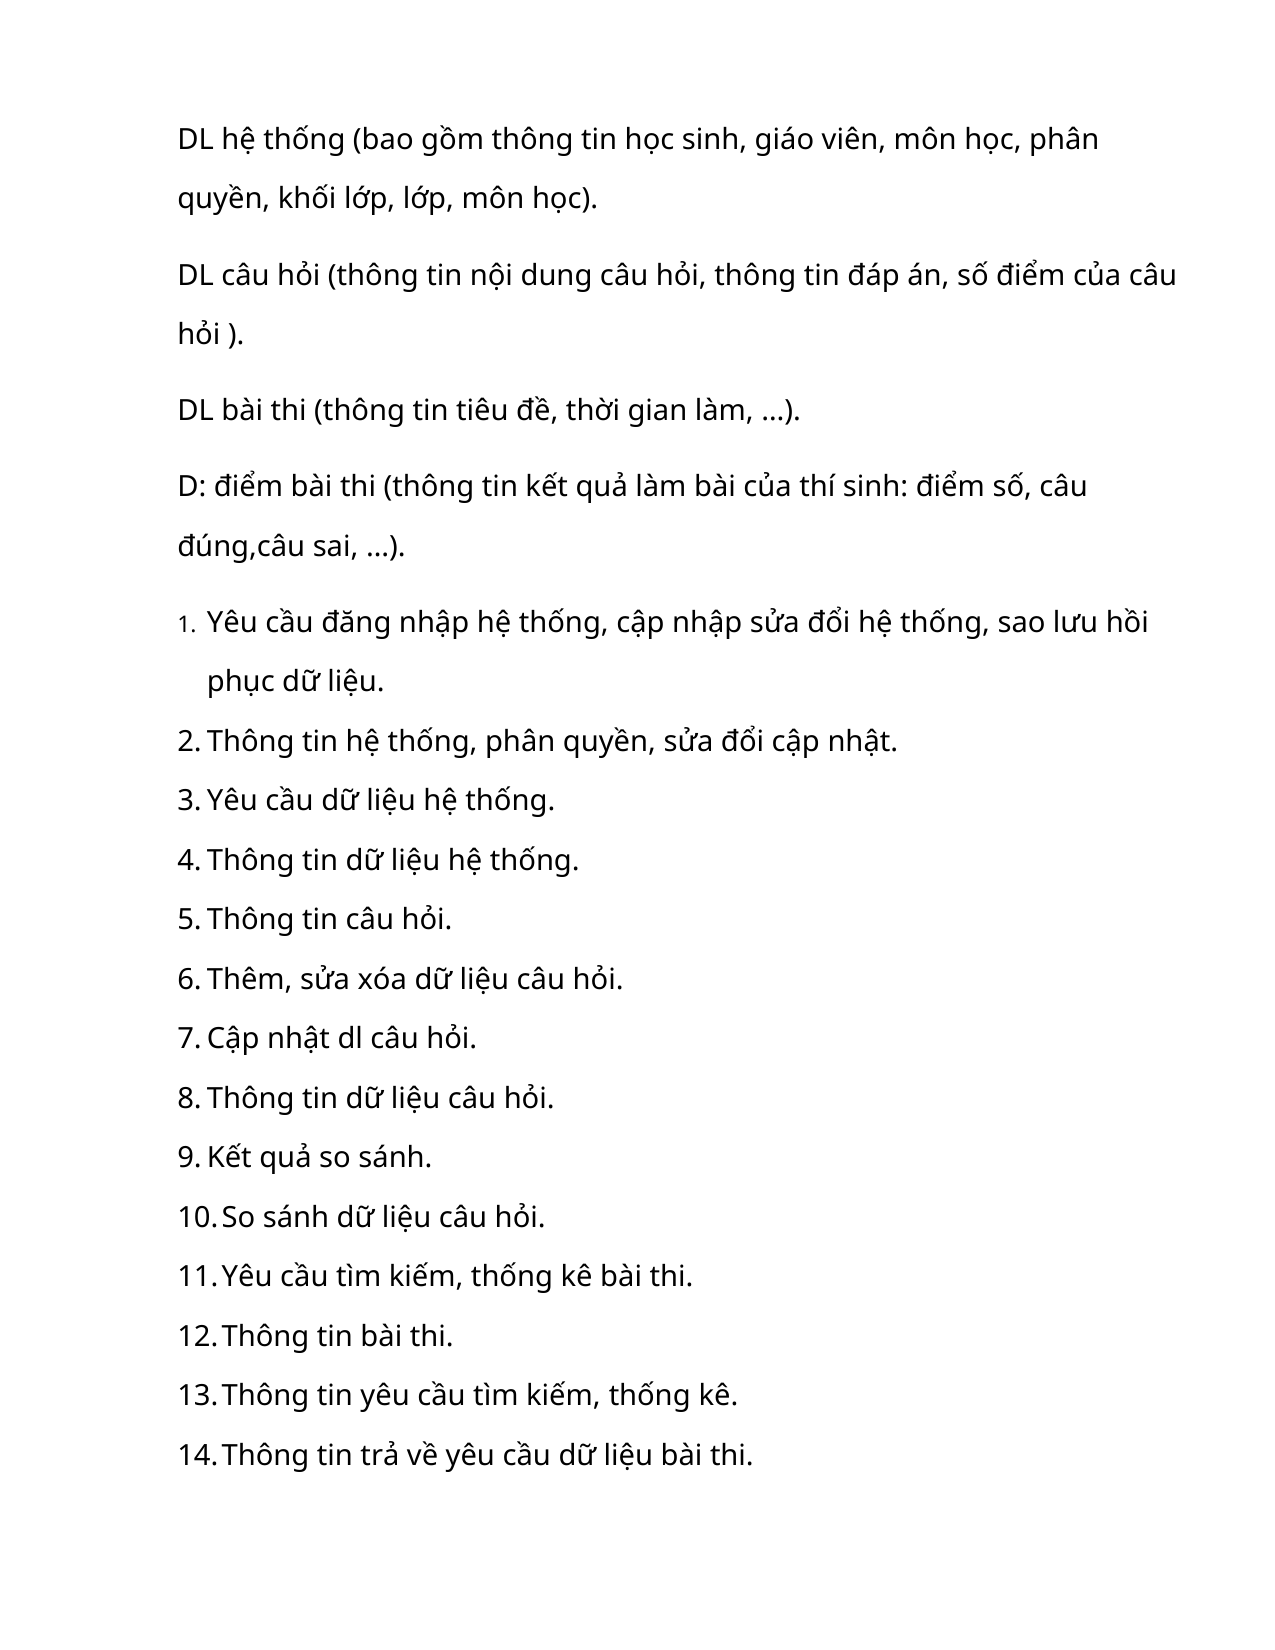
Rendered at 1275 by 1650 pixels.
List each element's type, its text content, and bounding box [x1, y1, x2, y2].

list Thông tin yêu cầu tìm kiếm, thống kê. [177, 1374, 1186, 1414]
text D: điểm bài thi (thông tin kết quả làm bài của thí sinh: điểm số, câu đúng,câu sai, …). [177, 466, 1186, 565]
list Thông tin bài thi. [177, 1315, 1186, 1354]
list Yêu cầu dữ liệu hệ thống. [177, 779, 1186, 819]
list Thông tin hệ thống, phân quyền, sửa đổi cập nhật. [177, 720, 1186, 760]
list Thông tin trả về yêu cầu dữ liệu bài thi. [177, 1434, 1186, 1473]
list Thông tin câu hỏi. [177, 898, 1186, 938]
list So sánh dữ liệu câu hỏi. [177, 1196, 1186, 1236]
list Thông tin dữ liệu hệ thống. [177, 839, 1186, 879]
list Thêm, sửa xóa dữ liệu câu hỏi. [177, 958, 1186, 998]
text DL bài thi (thông tin tiêu đề, thời gian làm, …). [177, 389, 1186, 429]
list Kết quả so sánh. [177, 1136, 1186, 1176]
text DL câu hỏi (thông tin nội dung câu hỏi, thông tin đáp án, số điểm của câu hỏi ). [177, 254, 1186, 353]
text DL hệ thống (bao gồm thông tin học sinh, giáo viên, môn học, phân quyền, khối lớp, lớp, môn học). [177, 118, 1186, 217]
list Thông tin dữ liệu câu hỏi. [177, 1077, 1186, 1117]
list Cập nhật dl câu hỏi. [177, 1017, 1186, 1057]
list Yêu cầu đăng nhập hệ thống, cập nhập sửa đổi hệ thống, sao lưu hồi phục dữ liệu. [177, 601, 1186, 700]
list Yêu cầu tìm kiếm, thống kê bài thi. [177, 1255, 1186, 1295]
